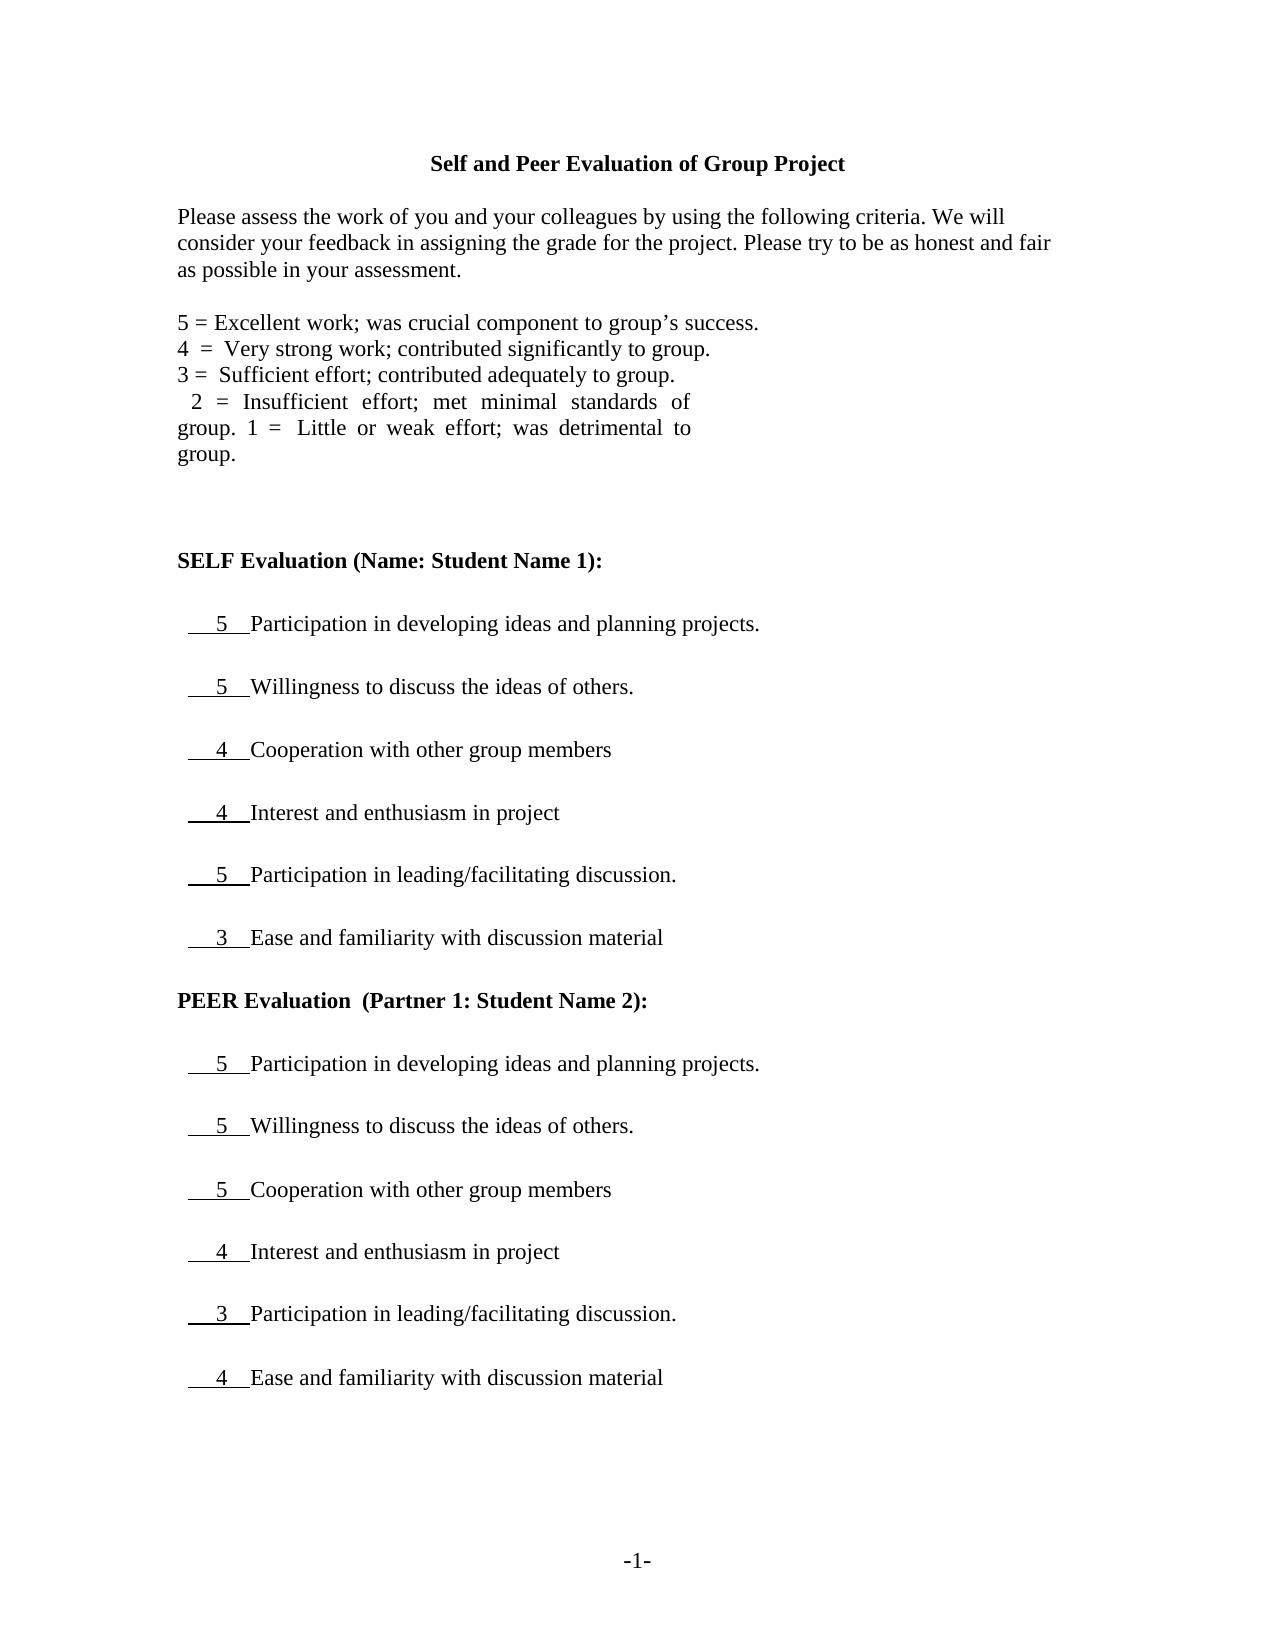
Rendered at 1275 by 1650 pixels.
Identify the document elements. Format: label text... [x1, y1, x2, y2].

text 5 Willingness to discuss the ideas of others. [187, 673, 1096, 699]
text 5 Willingness to discuss the ideas of others. [187, 1112, 1096, 1139]
text 5 Participation in leading/facilitating discussion. [187, 862, 1096, 888]
text 3 Ease and familiarity with discussion material [187, 924, 1096, 951]
text 4 Ease and familiarity with discussion material [187, 1364, 1096, 1390]
text Please assess the work of you and your colleagues by using the following criteria. We will consider your feedback in assigning the grade for the project. Please try to be as honest and fair as possible in your assessment. [177, 203, 1064, 282]
text 5 = Excellent work; was crucial component to group’s success. 4 = Very strong work; contributed significantly to group. [177, 308, 760, 361]
text 5 Participation in developing ideas and planning projects. [187, 1050, 1096, 1076]
subtitle SELF Evaluation (Name: Student Name 1): [177, 547, 1096, 573]
text 4 Interest and enthusiasm in project [187, 798, 1096, 825]
text 4 Cooperation with other group members [187, 736, 1096, 762]
text 3 Participation in leading/facilitating discussion. [187, 1301, 1096, 1327]
text 2 = Insufficient effort; met minimal standards of group. 1 = Little or weak effort; was detrimental to group. [177, 388, 691, 467]
text 4 Interest and enthusiasm in project [187, 1238, 1096, 1264]
text 5 Participation in developing ideas and planning projects. [187, 610, 1096, 636]
text 3 = Sufficient effort; contributed adequately to group. [177, 361, 691, 388]
subtitle PEER Evaluation (Partner 1: Student Name 2): [177, 987, 1096, 1013]
text 5 Cooperation with other group members [187, 1176, 1096, 1202]
subtitle Self and Peer Evaluation of Group Project [428, 150, 847, 176]
